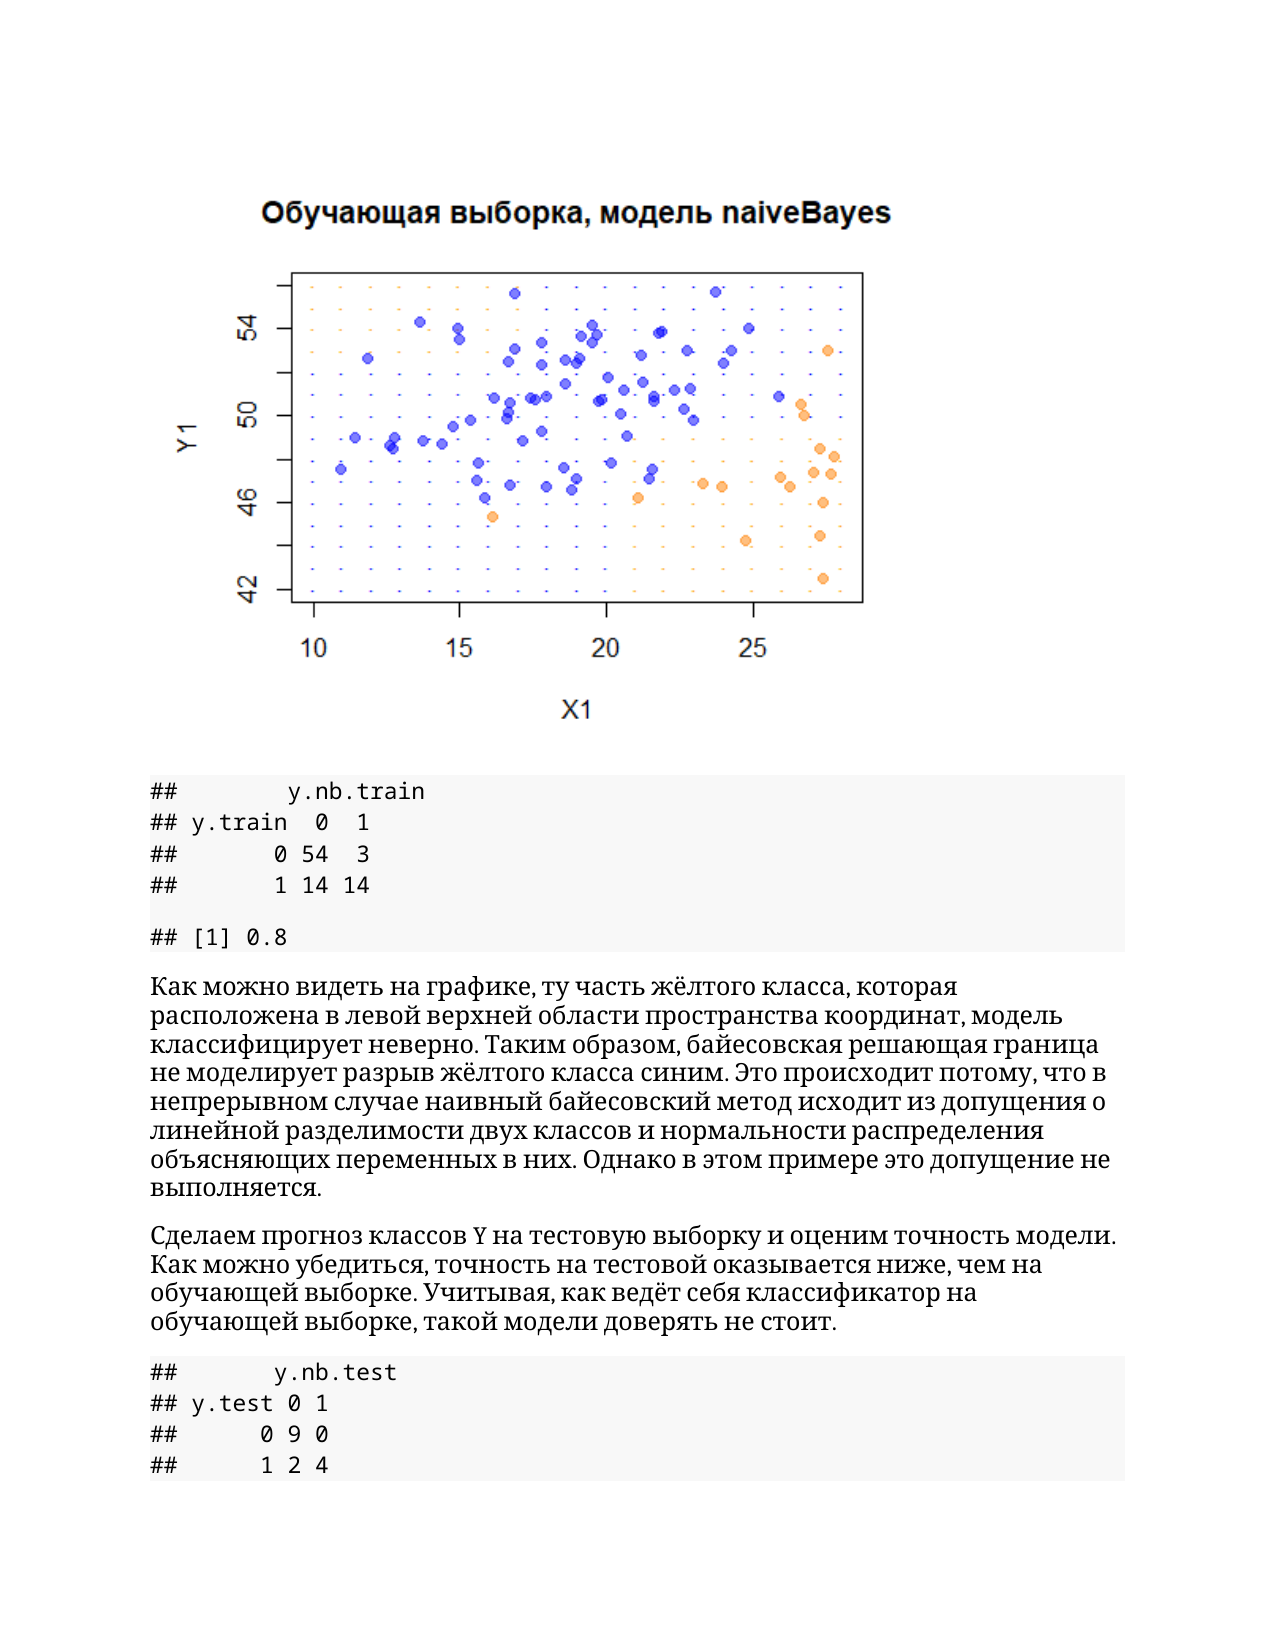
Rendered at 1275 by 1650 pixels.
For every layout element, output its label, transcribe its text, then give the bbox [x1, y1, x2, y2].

text Сделаем прогноз классов Y на тестовую выборку и оценим точность модели. Как можно убедиться, точность на тестовой оказывается ниже, чем на обучающей выборке. Учитывая, как ведёт себя классификатор на обучающей выборке, такой модели доверять не стоит. [150, 1222, 1125, 1337]
text ## y.nb.test ## y.test 0 1 ## 0 9 0 ## 1 2 4 [150, 1356, 1125, 1481]
text ## [1] 0.8 [150, 921, 1125, 952]
picture [168, 150, 927, 757]
text Как можно видеть на графике, ту часть жёлтого класса, которая расположена в левой верхней области пространства координат, модель классифицирует неверно. Таким образом, байесовская решающая граница не моделирует разрыв жёлтого класса синим. Это происходит потому, что в непрерывном случае наивный байесовский метод исходит из допущения о линейной разделимости двух классов и нормальности распределения объясняющих переменных в них. Однако в этом примере это допущение не выполняется. [150, 973, 1125, 1203]
text ## y.nb.train ## y.train 0 1 ## 0 54 3 ## 1 14 14 [150, 775, 1125, 900]
